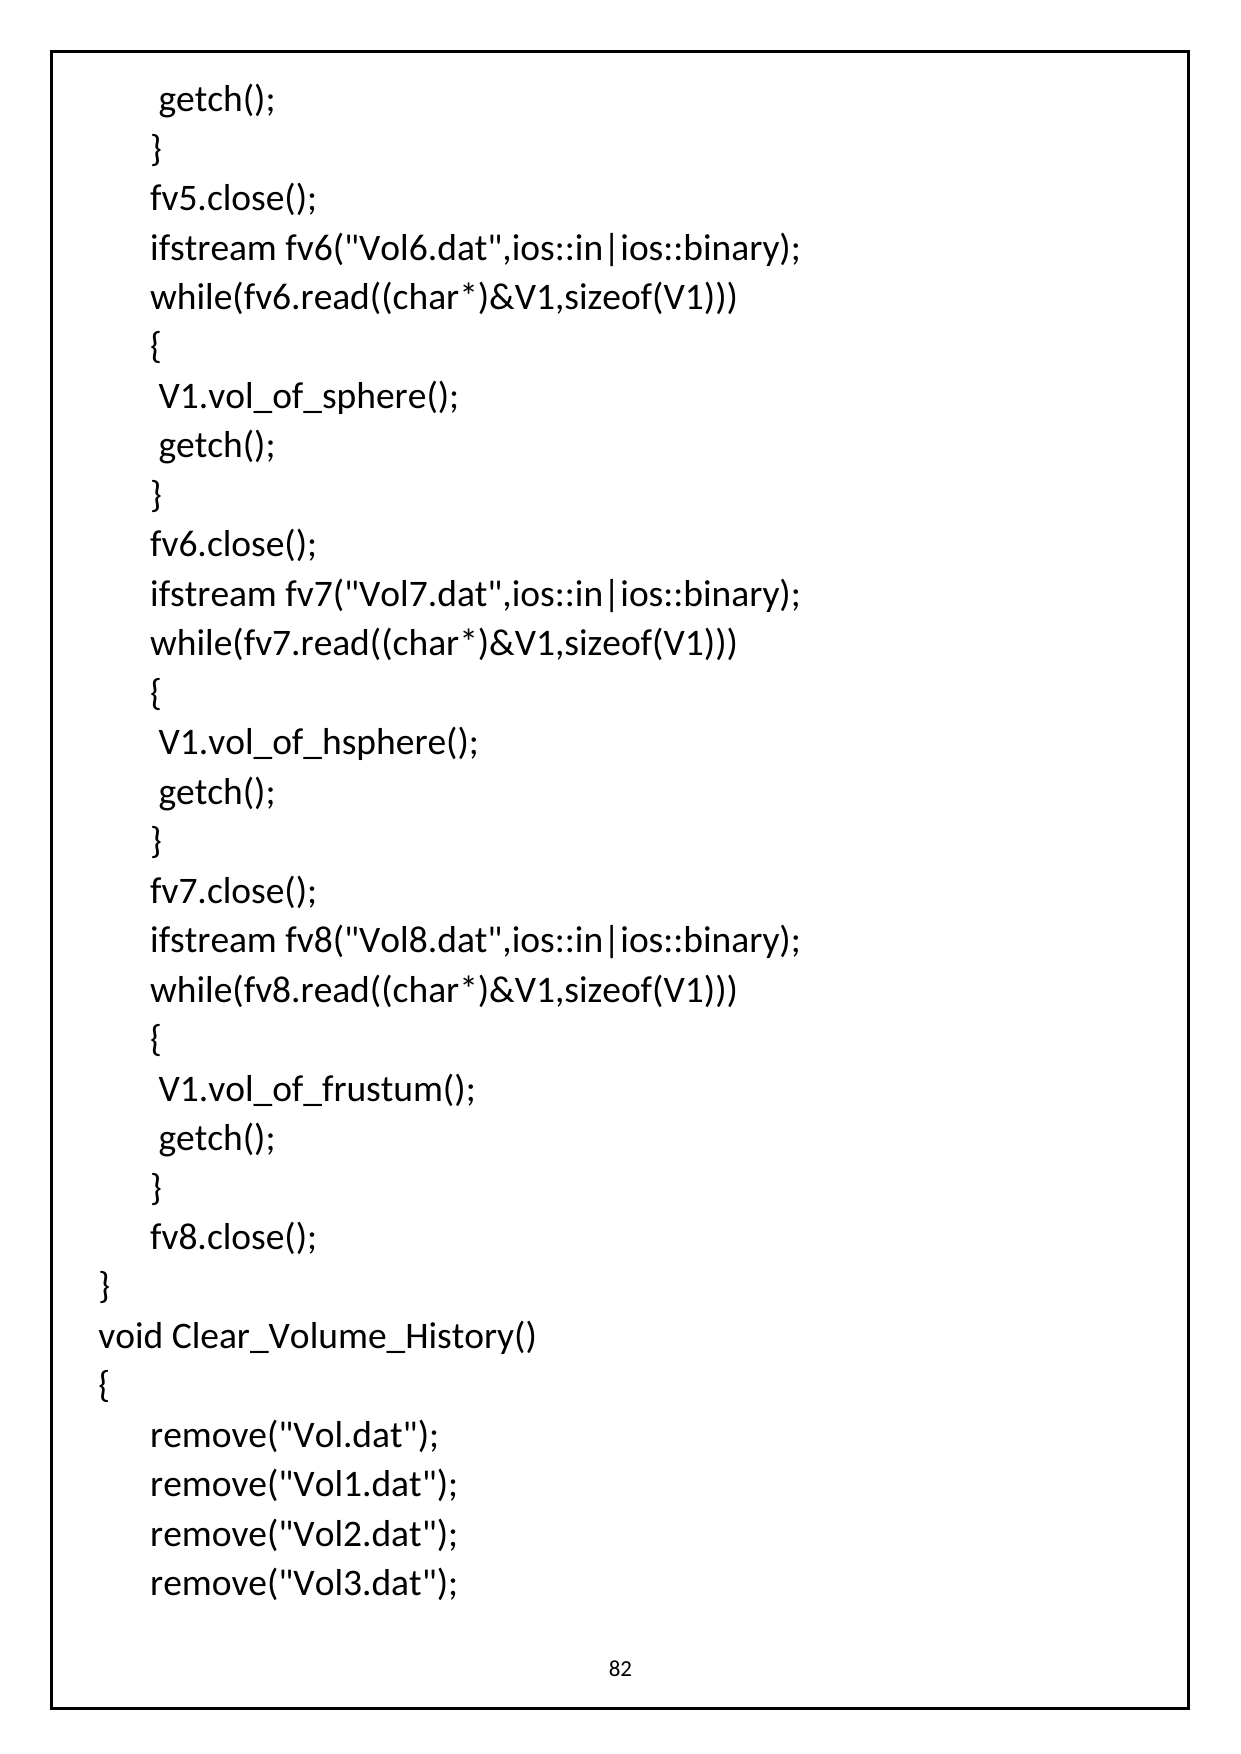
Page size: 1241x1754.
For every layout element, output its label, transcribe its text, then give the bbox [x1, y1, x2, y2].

text V1.vol_of_frustum(); [90, 1064, 1182, 1110]
text } [90, 471, 1182, 517]
text fv5.close(); [90, 174, 1182, 220]
text fv6.close(); [90, 520, 1182, 566]
text } [90, 1163, 1182, 1209]
text remove("Vol3.dat"); [90, 1559, 1182, 1605]
text remove("Vol2.dat"); [90, 1510, 1182, 1556]
text } [90, 124, 1182, 170]
text while(fv7.read((char*)&V1,sizeof(V1))) [90, 619, 1182, 665]
text getch(); [90, 75, 1182, 121]
text fv7.close(); [90, 867, 1182, 912]
text ifstream fv8("Vol8.dat",ios::in|ios::binary); [90, 916, 1182, 962]
text ifstream fv7("Vol7.dat",ios::in|ios::binary); [90, 570, 1182, 616]
text getch(); [90, 768, 1182, 813]
text ifstream fv6("Vol6.dat",ios::in|ios::binary); [90, 223, 1182, 269]
text V1.vol_of_hsphere(); [90, 718, 1182, 764]
text { [90, 1361, 1182, 1407]
text { [90, 1015, 1182, 1061]
text V1.vol_of_sphere(); [90, 372, 1182, 418]
text while(fv8.read((char*)&V1,sizeof(V1))) [90, 966, 1182, 1011]
text } [90, 817, 1182, 863]
text remove("Vol.dat"); [90, 1411, 1182, 1457]
text getch(); [90, 421, 1182, 467]
text getch(); [90, 1114, 1182, 1160]
text void Clear_Volume_History() [90, 1312, 1182, 1358]
text while(fv6.read((char*)&V1,sizeof(V1))) [90, 273, 1182, 319]
text { [90, 322, 1182, 368]
text { [90, 669, 1182, 714]
text } [90, 1262, 1182, 1308]
text remove("Vol1.dat"); [90, 1460, 1182, 1506]
text fv8.close(); [90, 1213, 1182, 1259]
